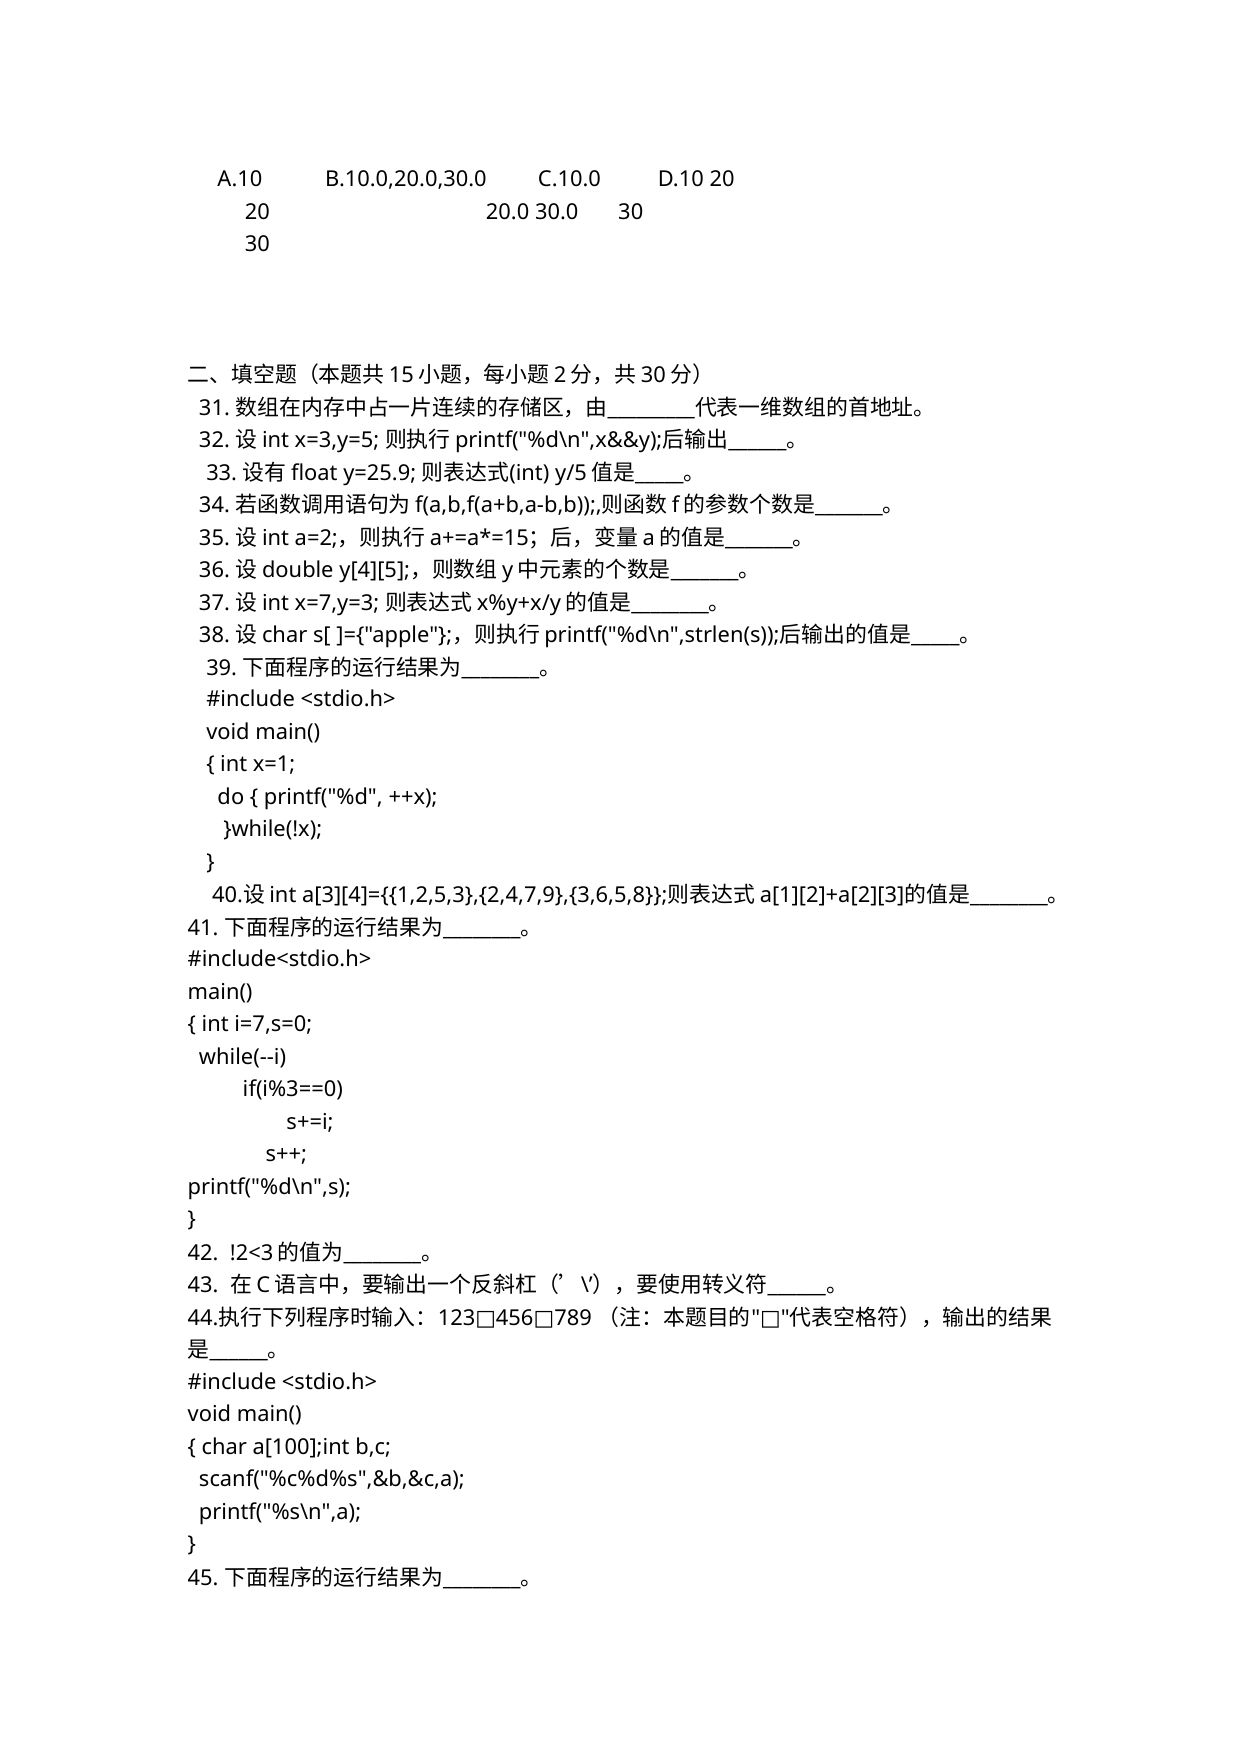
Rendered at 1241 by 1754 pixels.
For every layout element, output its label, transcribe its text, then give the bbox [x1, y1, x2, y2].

text 32. 设int x=3,y=5; 则执行printf("%d\n",x&&y);后输出______。 [187, 422, 1053, 454]
text A.10 B.10.0,20.0,.10.0 D.10 20 [206, 162, 1053, 194]
text if(i%3==0) [187, 1072, 1053, 1104]
text s++; [187, 1137, 1053, 1169]
text 43. 在C语言中，要输出一个反斜杠（’\’），要使用转义符______。 [187, 1267, 1053, 1299]
text { int x=1; [206, 747, 1053, 779]
text 40.设int a[3][4]={{1,2,5,3},{2,4,7,9},{3,6,5,8}};则表达式a[1][2]+a[2][3]的值是________。 [206, 877, 1053, 909]
text do { printf("%d", ++x); [206, 779, 1053, 812]
text s+=i; [187, 1104, 1053, 1137]
text 37. 设int x=7,y=3; 则表达式x%y+x/y的值是________。 [187, 584, 1053, 617]
text } [206, 844, 1053, 877]
text 33. 设有float y=25.9; 则表达式(int) y/5值是_____。 [187, 454, 1053, 487]
text } [187, 1527, 1053, 1559]
text 39. 下面程序的运行结果为________。 [206, 649, 1053, 682]
text { char a[100];int b,c; [187, 1429, 1053, 1462]
text 42. !2<3的值为________。 [187, 1234, 1053, 1267]
text 38. 设char s[ ]={"apple"};，则执行printf("%d\n",strlen(s));后输出的值是_____。 [187, 617, 1053, 649]
text 20 20.0 30.0 30 [206, 194, 1053, 227]
text 30 [206, 227, 1053, 259]
text 44.执行下列程序时输入：123□456□789 （注：本题目的"□"代表空格符），输出的结果是______。 [187, 1299, 1053, 1364]
text void main() [187, 1397, 1053, 1429]
text main() [187, 974, 1053, 1007]
text 35. 设int a=2;，则执行a+=a*=15；后，变量a的值是_______。 [187, 519, 1053, 552]
text 45. 下面程序的运行结果为________。 [187, 1559, 1053, 1592]
text 41. 下面程序的运行结果为________。 [187, 909, 1053, 942]
text void main() [206, 714, 1053, 747]
text } [187, 1202, 1053, 1234]
text 34. 若函数调用语句为f(a,b,f(a+b,a-b,b));,则函数f的参数个数是_______。 [187, 487, 1053, 519]
text 31. 数组在内存中占一片连续的存储区，由_________代表一维数组的首地址。 [187, 389, 1053, 422]
text #include<stdio.h> [187, 942, 1053, 974]
text #include <stdio.h> [206, 682, 1053, 714]
text printf("%d\n",s); [187, 1169, 1053, 1202]
text 36. 设double y[4][5];，则数组y中元素的个数是_______。 [187, 552, 1053, 584]
text #include <stdio.h> [187, 1364, 1053, 1397]
text 二、填空题（本题共15小题，每小题2分，共30分） [187, 357, 1053, 389]
text printf("%s\n",a); [187, 1494, 1053, 1527]
text scanf("%c%d%s",&b,&c,a); [187, 1462, 1053, 1494]
text }while(!x); [206, 812, 1053, 844]
text while(--i) [187, 1039, 1053, 1072]
text { int i=7,s=0; [187, 1007, 1053, 1039]
